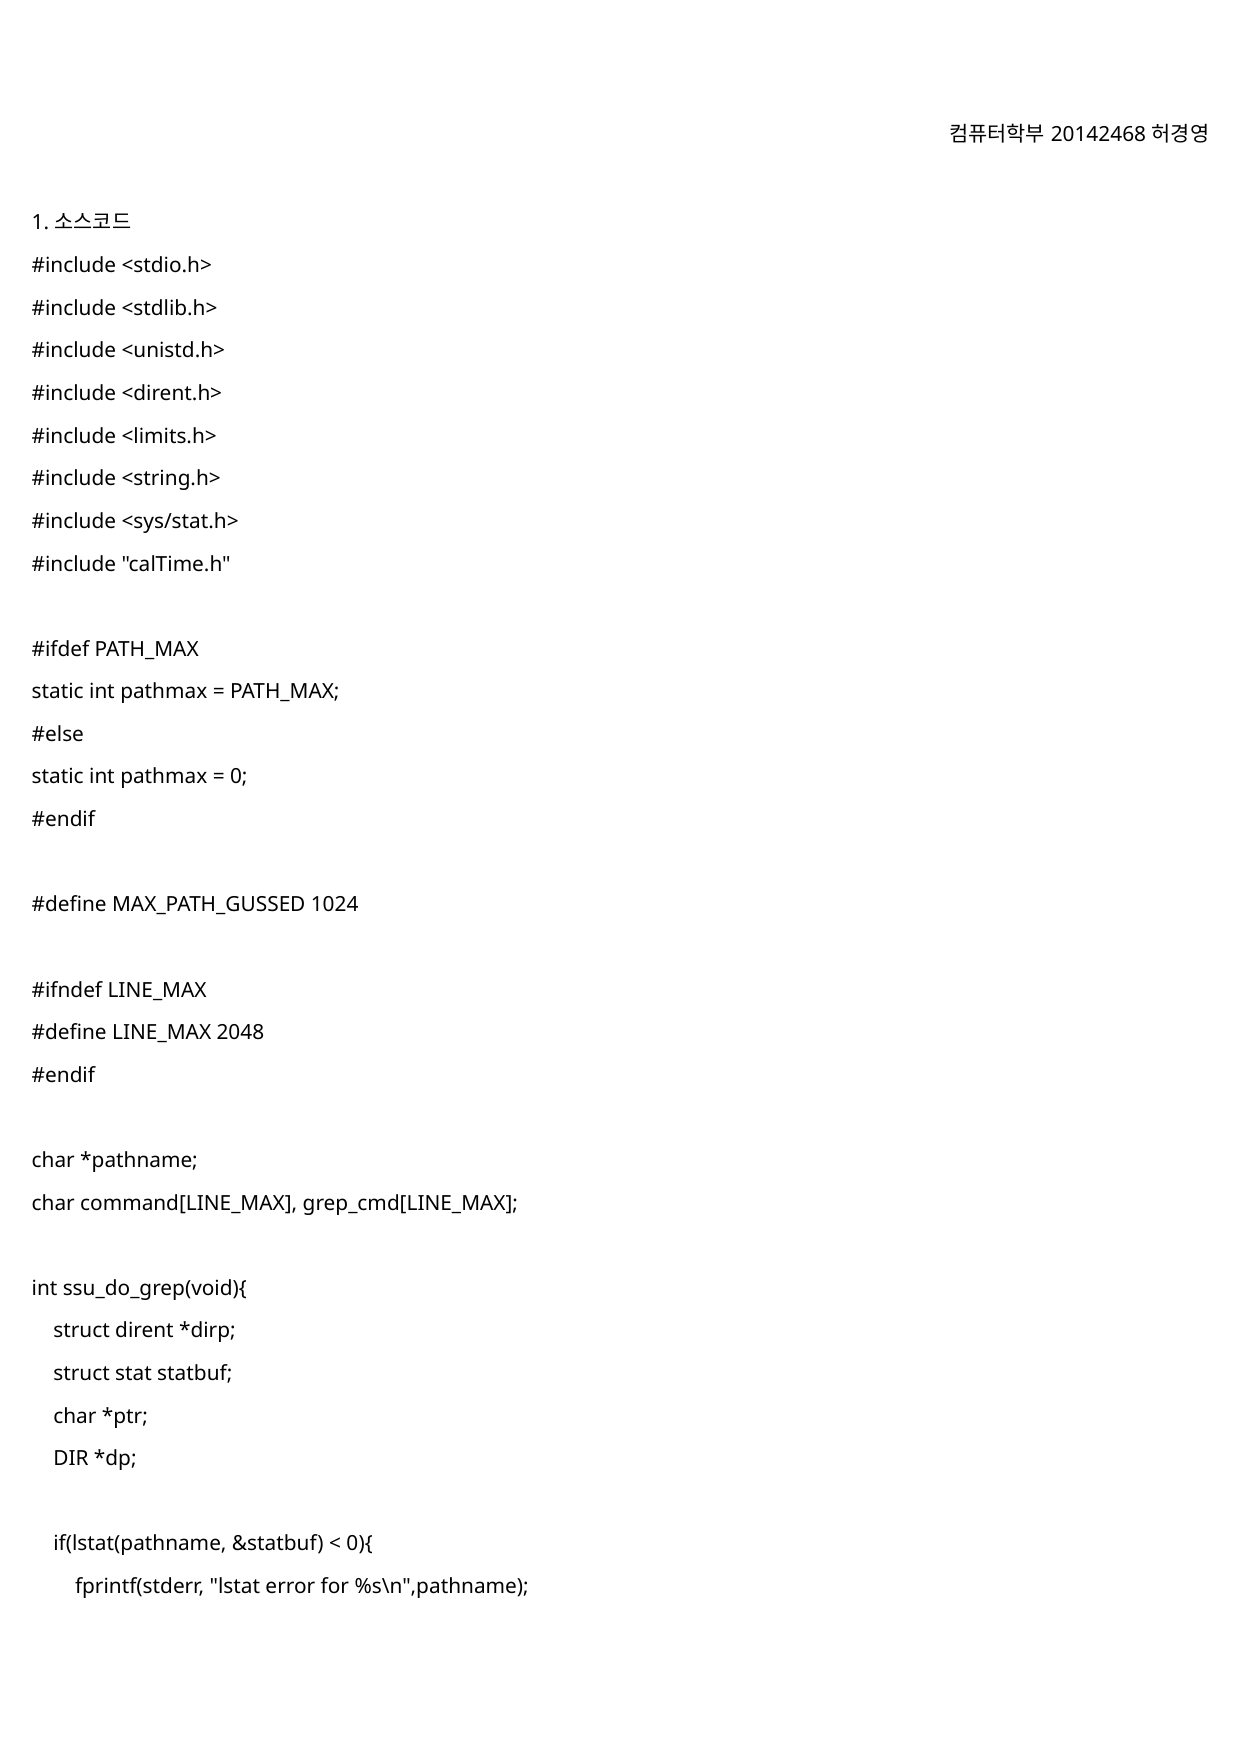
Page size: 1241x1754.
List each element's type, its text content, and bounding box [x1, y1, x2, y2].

text char *ptr; [31, 1401, 1209, 1429]
text #include <stdio.h> [31, 250, 1209, 279]
text #else [31, 719, 1209, 747]
text #ifndef LINE_MAX [31, 975, 1209, 1003]
text DIR *dp; [31, 1443, 1209, 1472]
text 1. 소스코드 [31, 205, 1209, 235]
text #define MAX_PATH_GUSSED 1024 [31, 889, 1209, 918]
text #endif [31, 804, 1209, 833]
text 컴퓨터학부 20142468 허경영 [31, 117, 1209, 147]
text char command[LINE_MAX], grep_cmd[LINE_MAX]; [31, 1188, 1209, 1216]
text fprintf(stderr, "lstat error for %s\n",pathname); [31, 1571, 1209, 1599]
text if(lstat(pathname, &statbuf) < 0){ [31, 1528, 1209, 1557]
text #include "calTime.h" [31, 549, 1209, 577]
text #include <string.h> [31, 463, 1209, 492]
text #include <sys/stat.h> [31, 506, 1209, 534]
text struct stat statbuf; [31, 1358, 1209, 1387]
text #include <stdlib.h> [31, 293, 1209, 321]
text #endif [31, 1060, 1209, 1088]
text static int pathmax = PATH_MAX; [31, 676, 1209, 705]
text #define LINE_MAX 2048 [31, 1017, 1209, 1046]
text #ifdef PATH_MAX [31, 634, 1209, 662]
text int ssu_do_grep(void){ [31, 1273, 1209, 1301]
text static int pathmax = 0; [31, 762, 1209, 790]
text #include <dirent.h> [31, 378, 1209, 407]
text char *pathname; [31, 1145, 1209, 1173]
text #include <unistd.h> [31, 336, 1209, 364]
text struct dirent *dirp; [31, 1316, 1209, 1344]
text #include <limits.h> [31, 421, 1209, 449]
